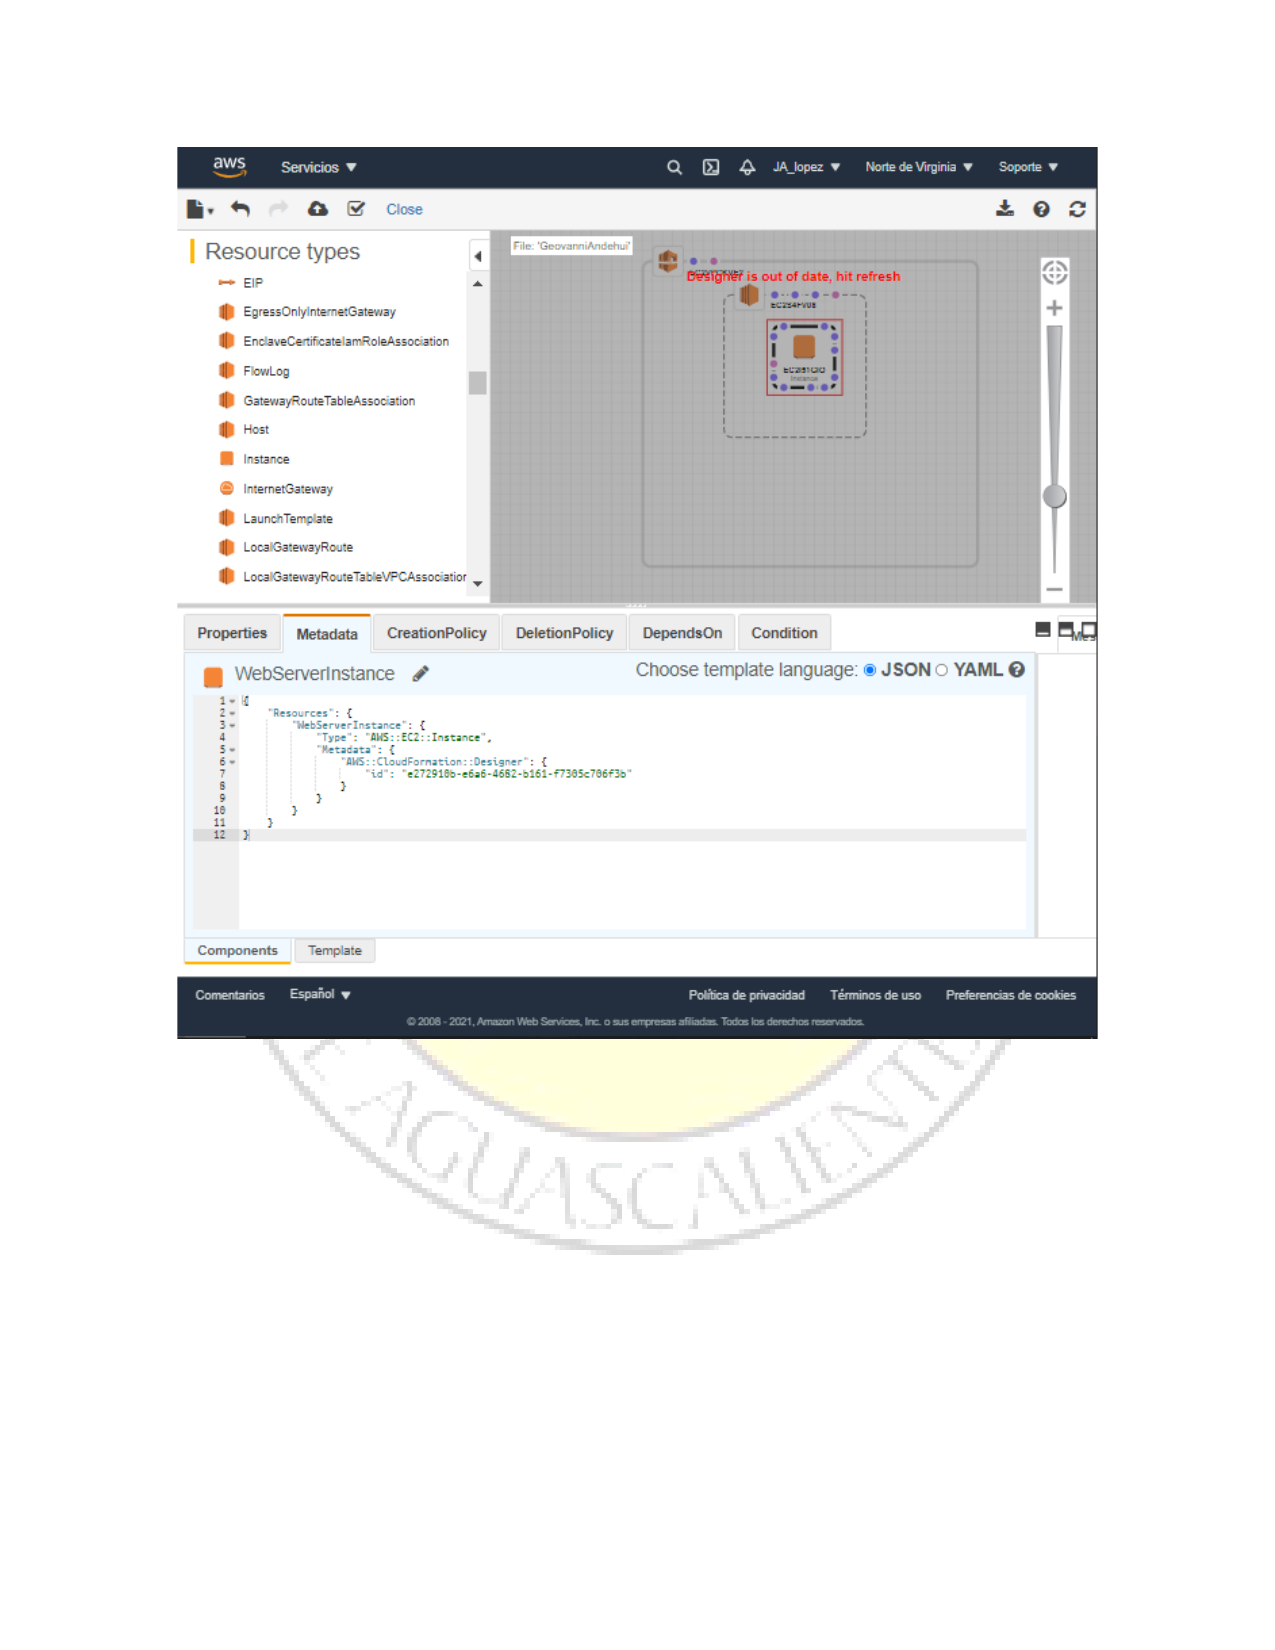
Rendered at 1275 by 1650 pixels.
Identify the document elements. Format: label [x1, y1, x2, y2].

picture [177, 147, 1098, 1039]
